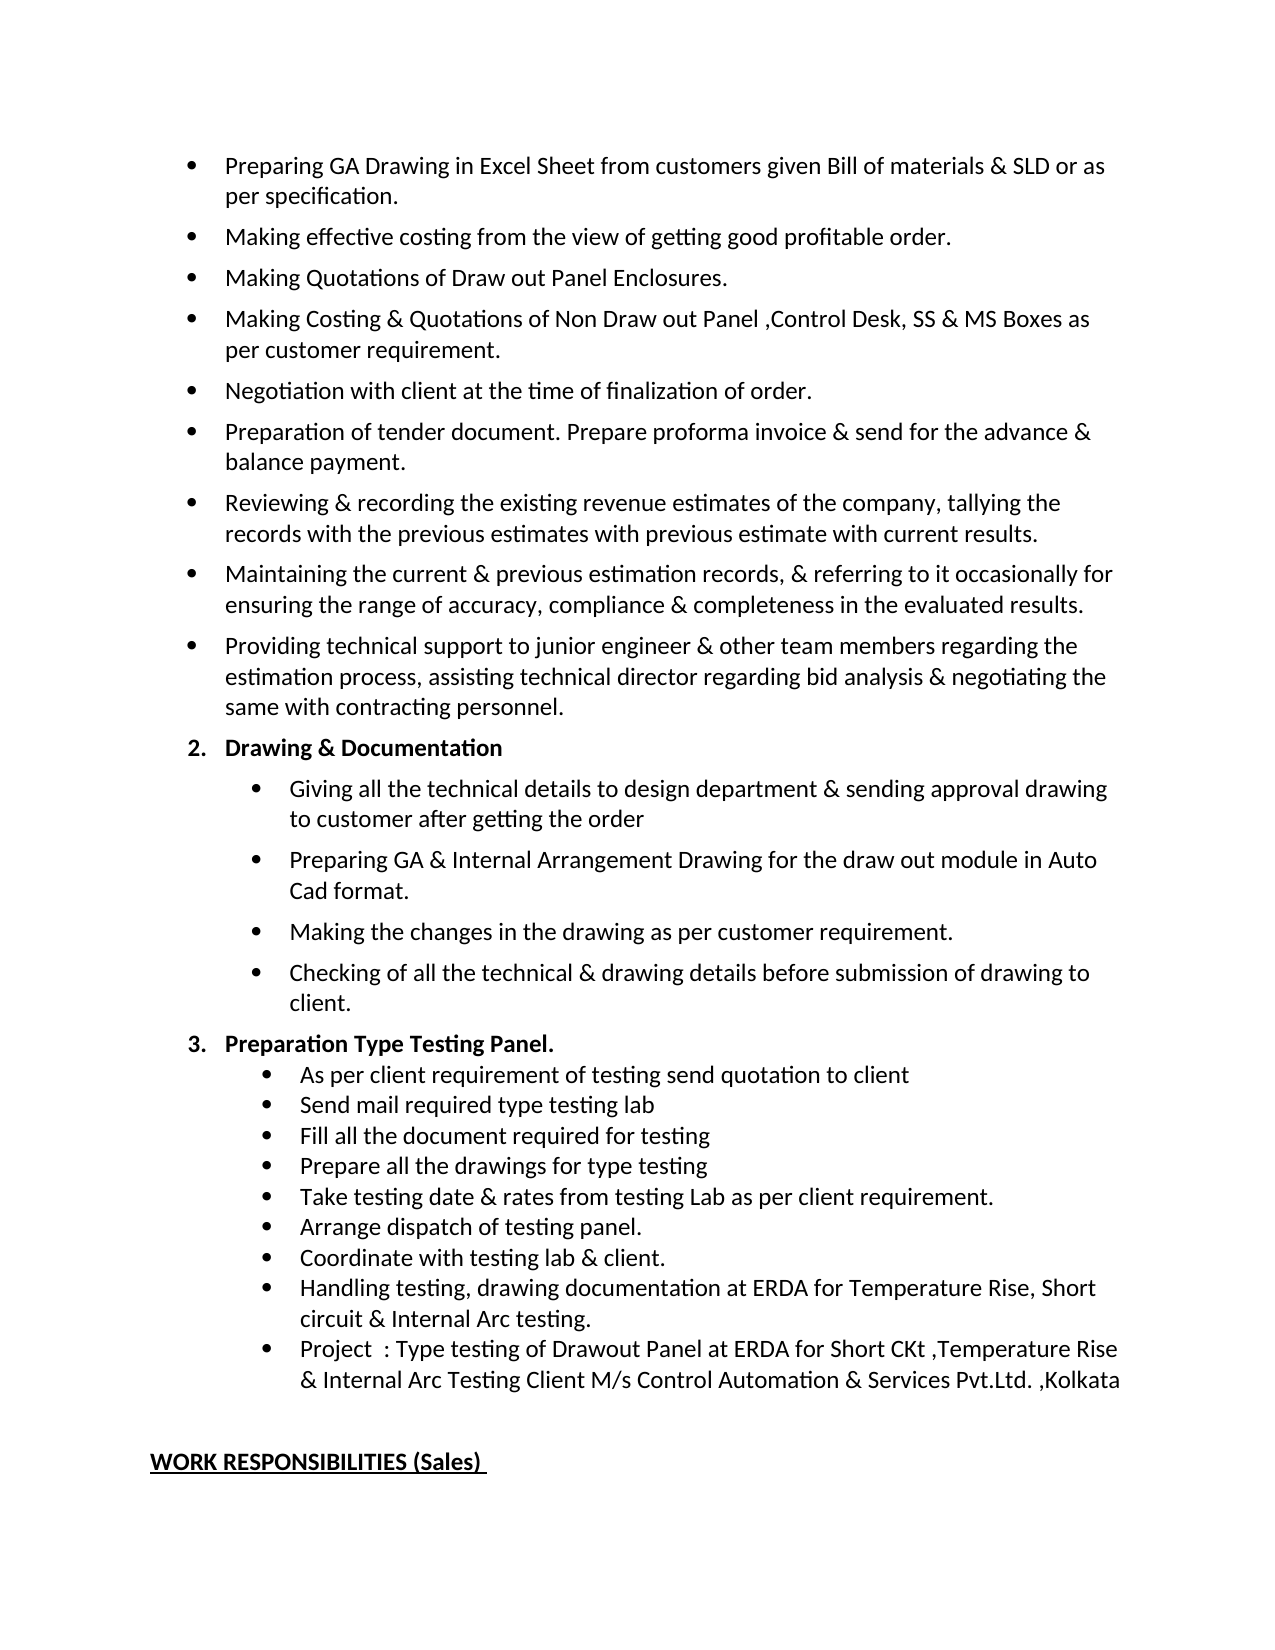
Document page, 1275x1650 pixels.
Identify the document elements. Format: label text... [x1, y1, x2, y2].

list Negotiation with client at the time of finalization of order. [187, 375, 1125, 405]
list Preparing GA Drawing in Excel Sheet from customers given Bill of materials & SLD or as per specification. [187, 150, 1125, 211]
list Preparing GA & Internal Arrangement Drawing for the draw out module in Auto Cad format. [252, 844, 1125, 906]
list Making effective costing from the view of getting good profitable order. [187, 221, 1125, 252]
list Checking of all the technical & drawing details before submission of drawing to client. [252, 957, 1125, 1018]
list Send mail required type testing lab [262, 1089, 1125, 1120]
list Drawing & Documentation [187, 732, 1125, 763]
list Giving all the technical details to design department & sending approval drawing to customer after getting the order [252, 773, 1125, 834]
list Making the changes in the drawing as per customer requirement. [252, 916, 1125, 946]
list Prepare all the drawings for type testing [262, 1150, 1125, 1181]
list Preparation Type Testing Panel. [187, 1028, 1125, 1059]
list Providing technical support to junior engineer & other team members regarding the estimation process, assisting technical director regarding bid analysis & negotiating the same with contracting personnel. [187, 630, 1125, 722]
list Maintaining the current & previous estimation records, & referring to it occasionally for ensuring the range of accuracy, compliance & completeness in the evaluated results. [187, 559, 1125, 620]
list Project : Type testing of Drawout Panel at ERDA for Short CKt ,Temperature Rise & Internal Arc Testing Client M/s Control Automation & Services Pvt.Ltd. ,Kolkata [262, 1333, 1125, 1394]
list Handling testing, drawing documentation at ERDA for Temperature Rise, Short circuit & Internal Arc testing. [262, 1272, 1125, 1333]
text WORK RESPONSIBILITIES (Sales) [150, 1446, 1125, 1476]
list Making Quotations of Draw out Panel Enclosures. [187, 262, 1125, 293]
list Fill all the document required for testing [262, 1120, 1125, 1150]
list Arrange dispatch of testing panel. [262, 1211, 1125, 1242]
list Preparation of tender document. Prepare proforma invoice & send for the advance & balance payment. [187, 416, 1125, 477]
list Making Costing & Quotations of Non Draw out Panel ,Control Desk, SS & MS Boxes as per customer requirement. [187, 303, 1125, 364]
list Take testing date & rates from testing Lab as per client requirement. [262, 1181, 1125, 1211]
list Coordinate with testing lab & client. [262, 1242, 1125, 1272]
list As per client requirement of testing send quotation to client [262, 1059, 1125, 1089]
list Reviewing & recording the existing revenue estimates of the company, tallying the records with the previous estimates with previous estimate with current results. [187, 487, 1125, 548]
